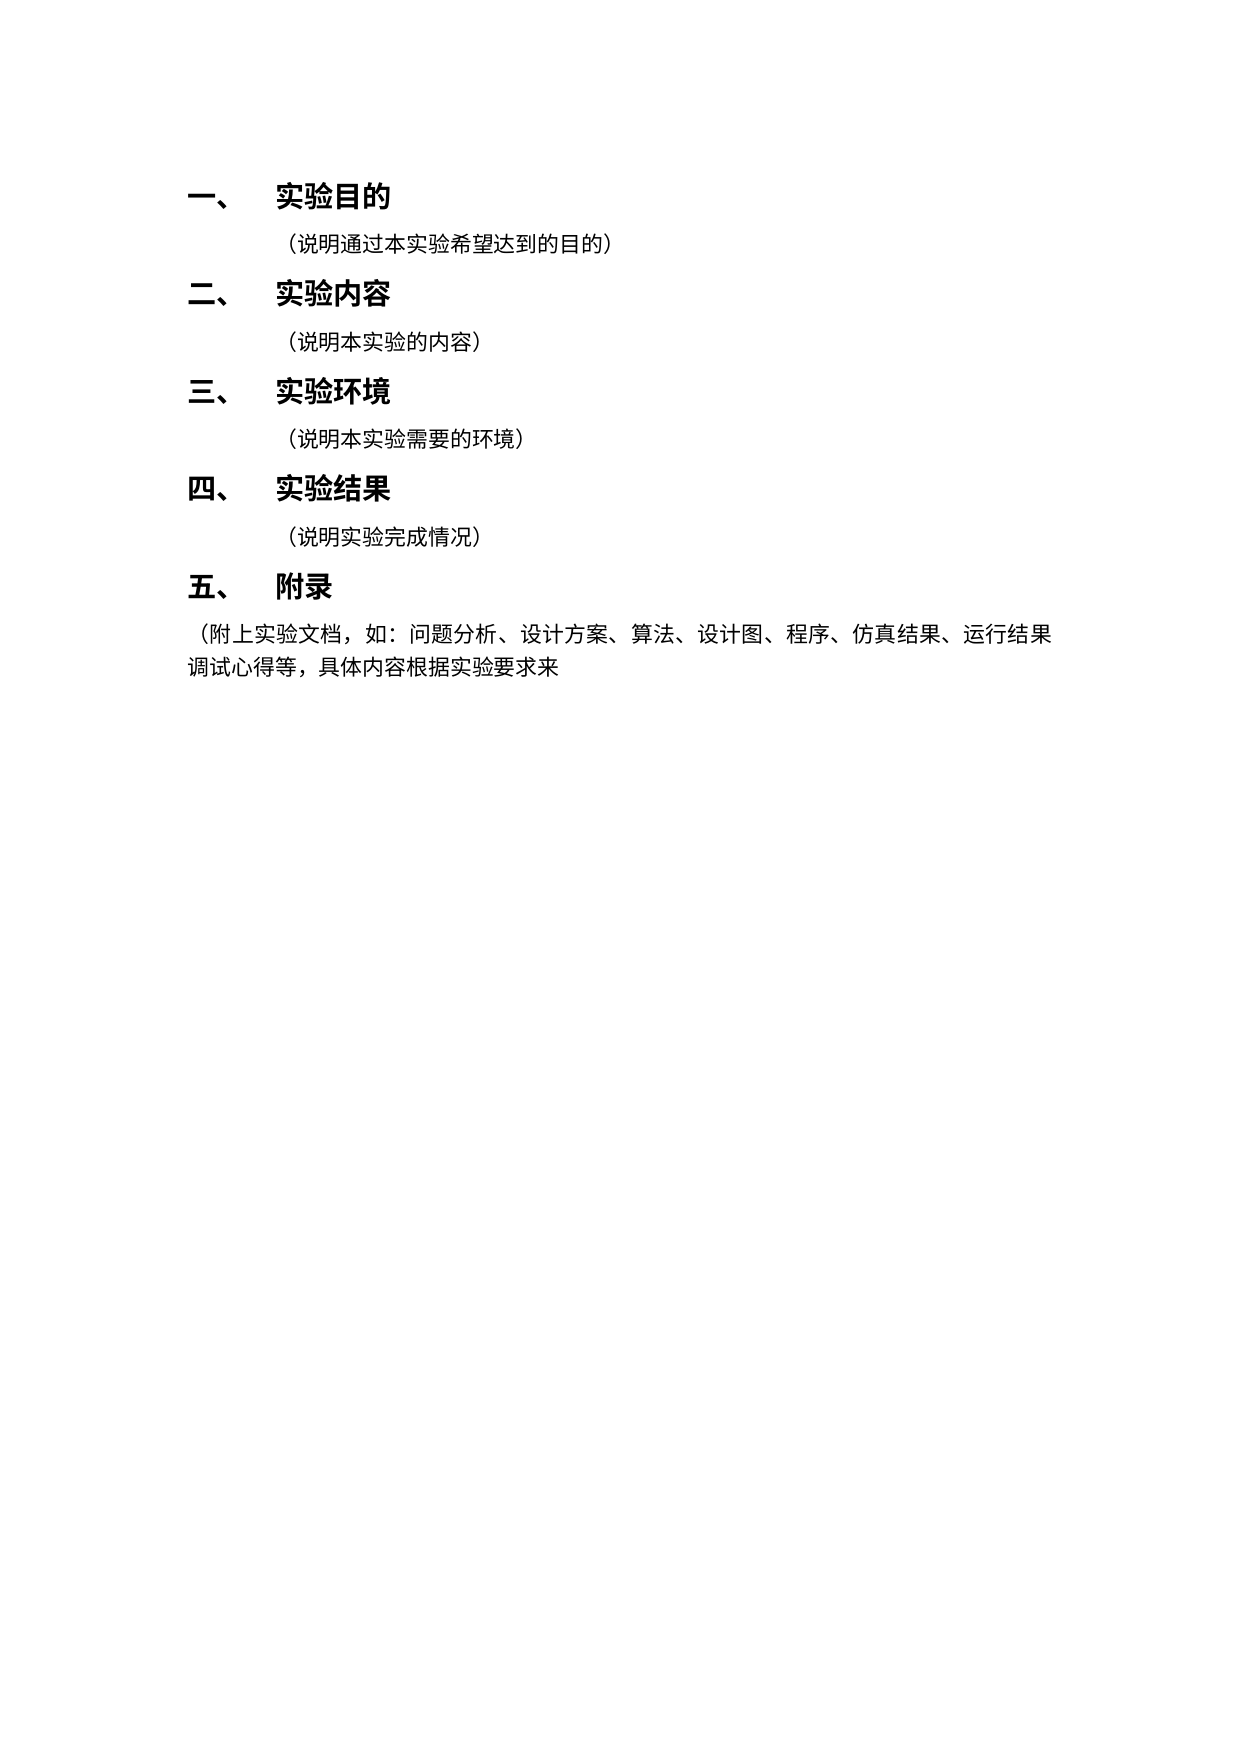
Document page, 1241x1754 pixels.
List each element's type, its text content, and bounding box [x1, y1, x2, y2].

text （说明本实验需要的环境） [275, 422, 1053, 454]
list 实验结果 [187, 454, 1053, 519]
text （附上实验文档，如：问题分析、设计方案、算法、设计图、程序、仿真结果、运行结果、调试心得等，具体内容根据实验要求来 [187, 617, 1053, 682]
text （说明本实验的内容） [275, 324, 1053, 357]
text （说明实验完成情况） [275, 519, 1053, 552]
list 附录 [187, 552, 1053, 617]
list 实验内容 [187, 259, 1053, 324]
text （说明通过本实验希望达到的目的） [275, 227, 1053, 259]
list 实验目的 [187, 162, 1053, 227]
list 实验环境 [187, 357, 1053, 422]
